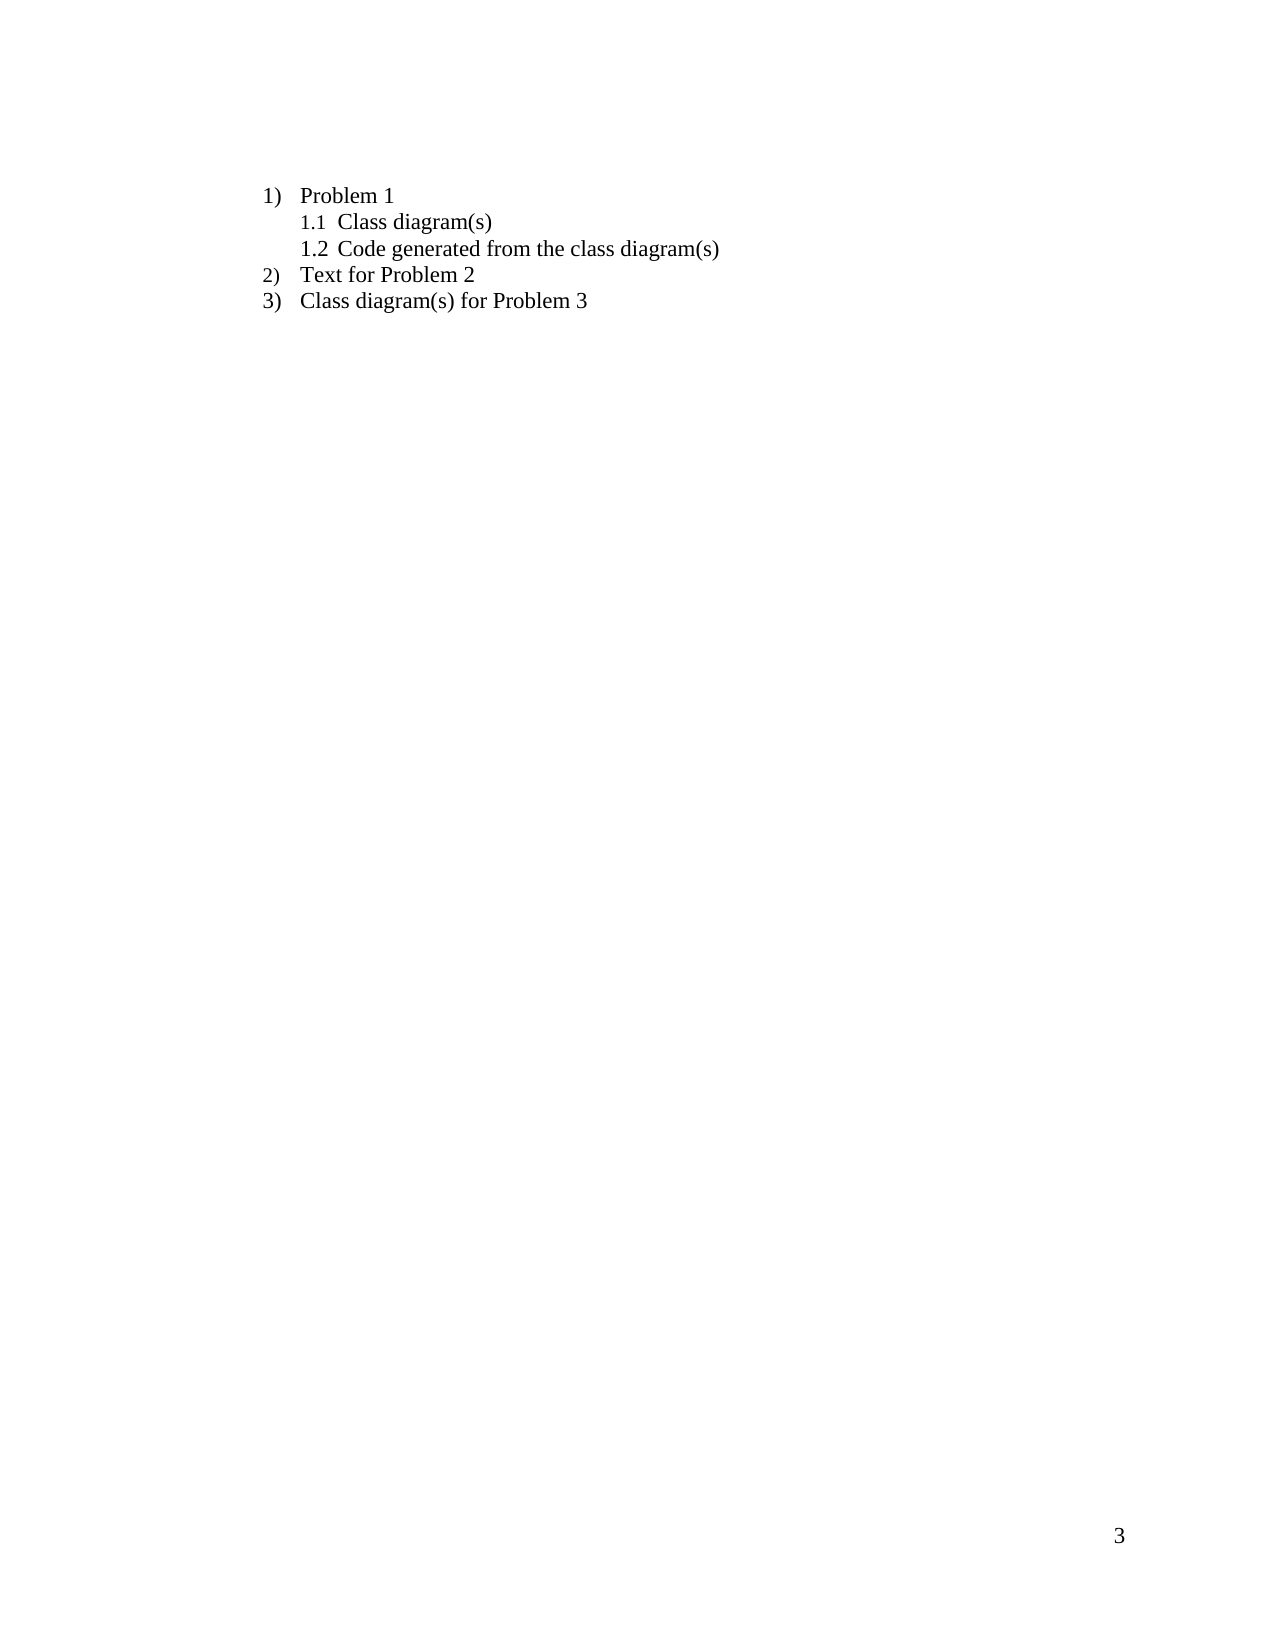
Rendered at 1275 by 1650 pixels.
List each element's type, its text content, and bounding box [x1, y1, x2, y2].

list Text for Problem 2 [262, 261, 1133, 288]
list Problem 1 [262, 183, 1133, 209]
list Code generated from the class diagram(s) [300, 235, 1133, 261]
list Class diagram(s) for Problem 3 [262, 288, 1133, 314]
list Class diagram(s) [300, 209, 1133, 235]
